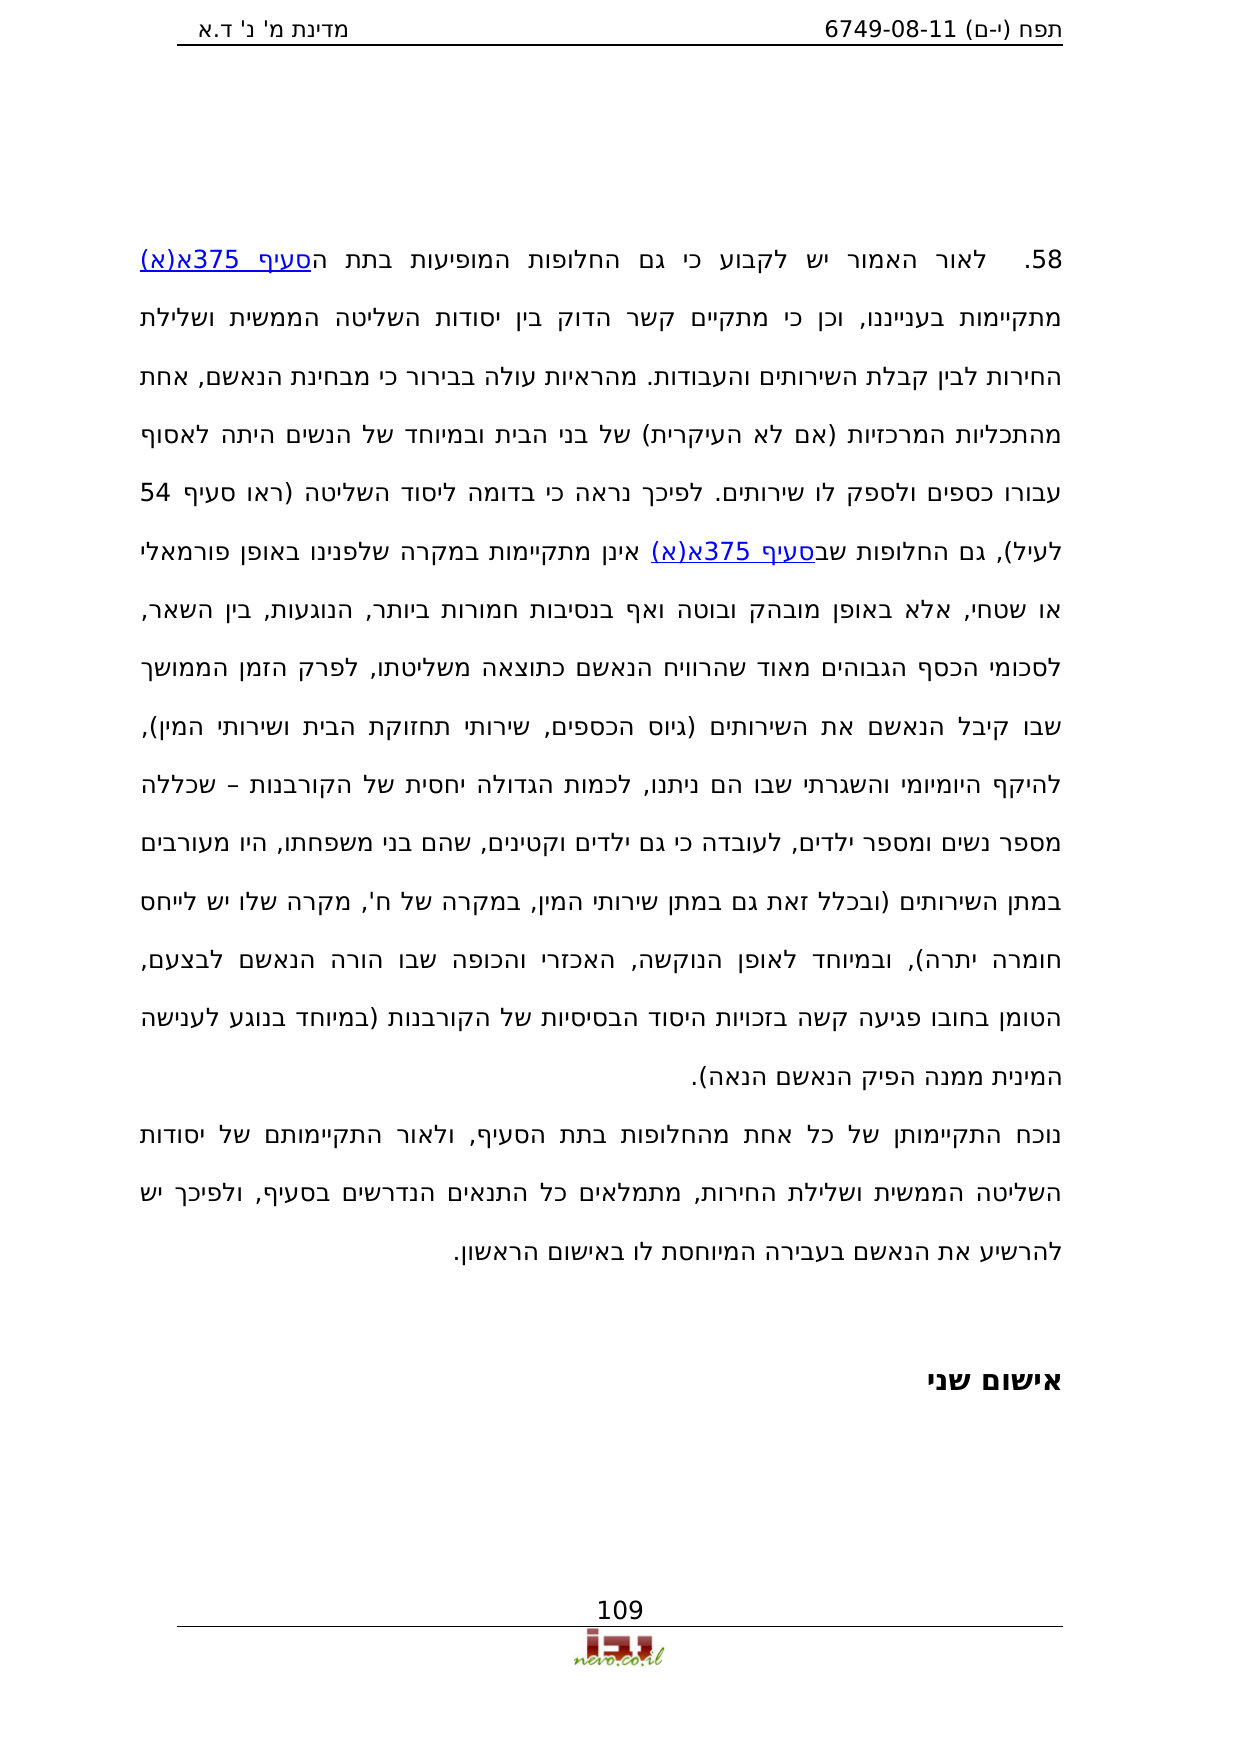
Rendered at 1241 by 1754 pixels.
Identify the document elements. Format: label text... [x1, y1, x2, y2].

text אישום שני [177, 1363, 1063, 1397]
text 58. לאור האמור יש לקבוע כי גם החלופות המופיעות בתת הסעיף 375א(א) מתקיימות בענייננו, וכן כי מתקיים קשר הדוק בין יסודות השליטה הממשית ושלילת החירות לבין קבלת השירותים והעבודות. מהראיות עולה בבירור כי מבחינת הנאשם, אחת מהתכליות המרכזיות (אם לא העיקרית) של בני הבית ובמיוחד של הנשים היתה לאסוף עבורו כספים ולספק לו שירותים. לפיכך נראה כי בדומה ליסוד השליטה (ראו סעיף 54 לעיל), גם החלופות שבסעיף 375א(א) אינן מתקיימות במקרה שלפנינו באופן פורמאלי או שטחי, אלא באופן מובהק ובוטה ואף בנסיבות חמורות ביותר, הנוגעות, בין השאר, לסכומי הכסף הגבוהים מאוד שהרוויח הנאשם כתוצאה משליטתו, לפרק הזמן הממושך שבו קיבל הנאשם את השירותים (גיוס הכספים, שירותי תחזוקת הבית ושירותי המין), להיקף היומיומי והשגרתי שבו הם ניתנו, לכמות הגדולה יחסית של הקורבנות – שכללה מספר נשים ומספר ילדים, לעובדה כי גם ילדים וקטינים, שהם בני משפחתו, היו מעורבים במתן השירותים (ובכלל זאת גם במתן שירותי המין, במקרה של ח', מקרה שלו יש לייחס חומרה יתרה), ובמיוחד לאופן הנוקשה, האכזרי והכופה שבו הורה הנאשם לבצעם, הטומן בחובו פגיעה קשה בזכויות היסוד הבסיסיות של הקורבנות (במיוחד בנוגע לענישה המינית ממנה הפיק הנאשם הנאה). [140, 245, 1063, 1091]
picture [574, 1628, 666, 1667]
text נוכח התקיימותן של כל אחת מהחלופות בתת הסעיף, ולאור התקיימותם של יסודות השליטה הממשית ושלילת החירות, מתמלאים כל התנאים הנדרשים בסעיף, ולפיכך יש להרשיע את הנאשם בעבירה המיוחסת לו באישום הראשון. [140, 1120, 1063, 1266]
